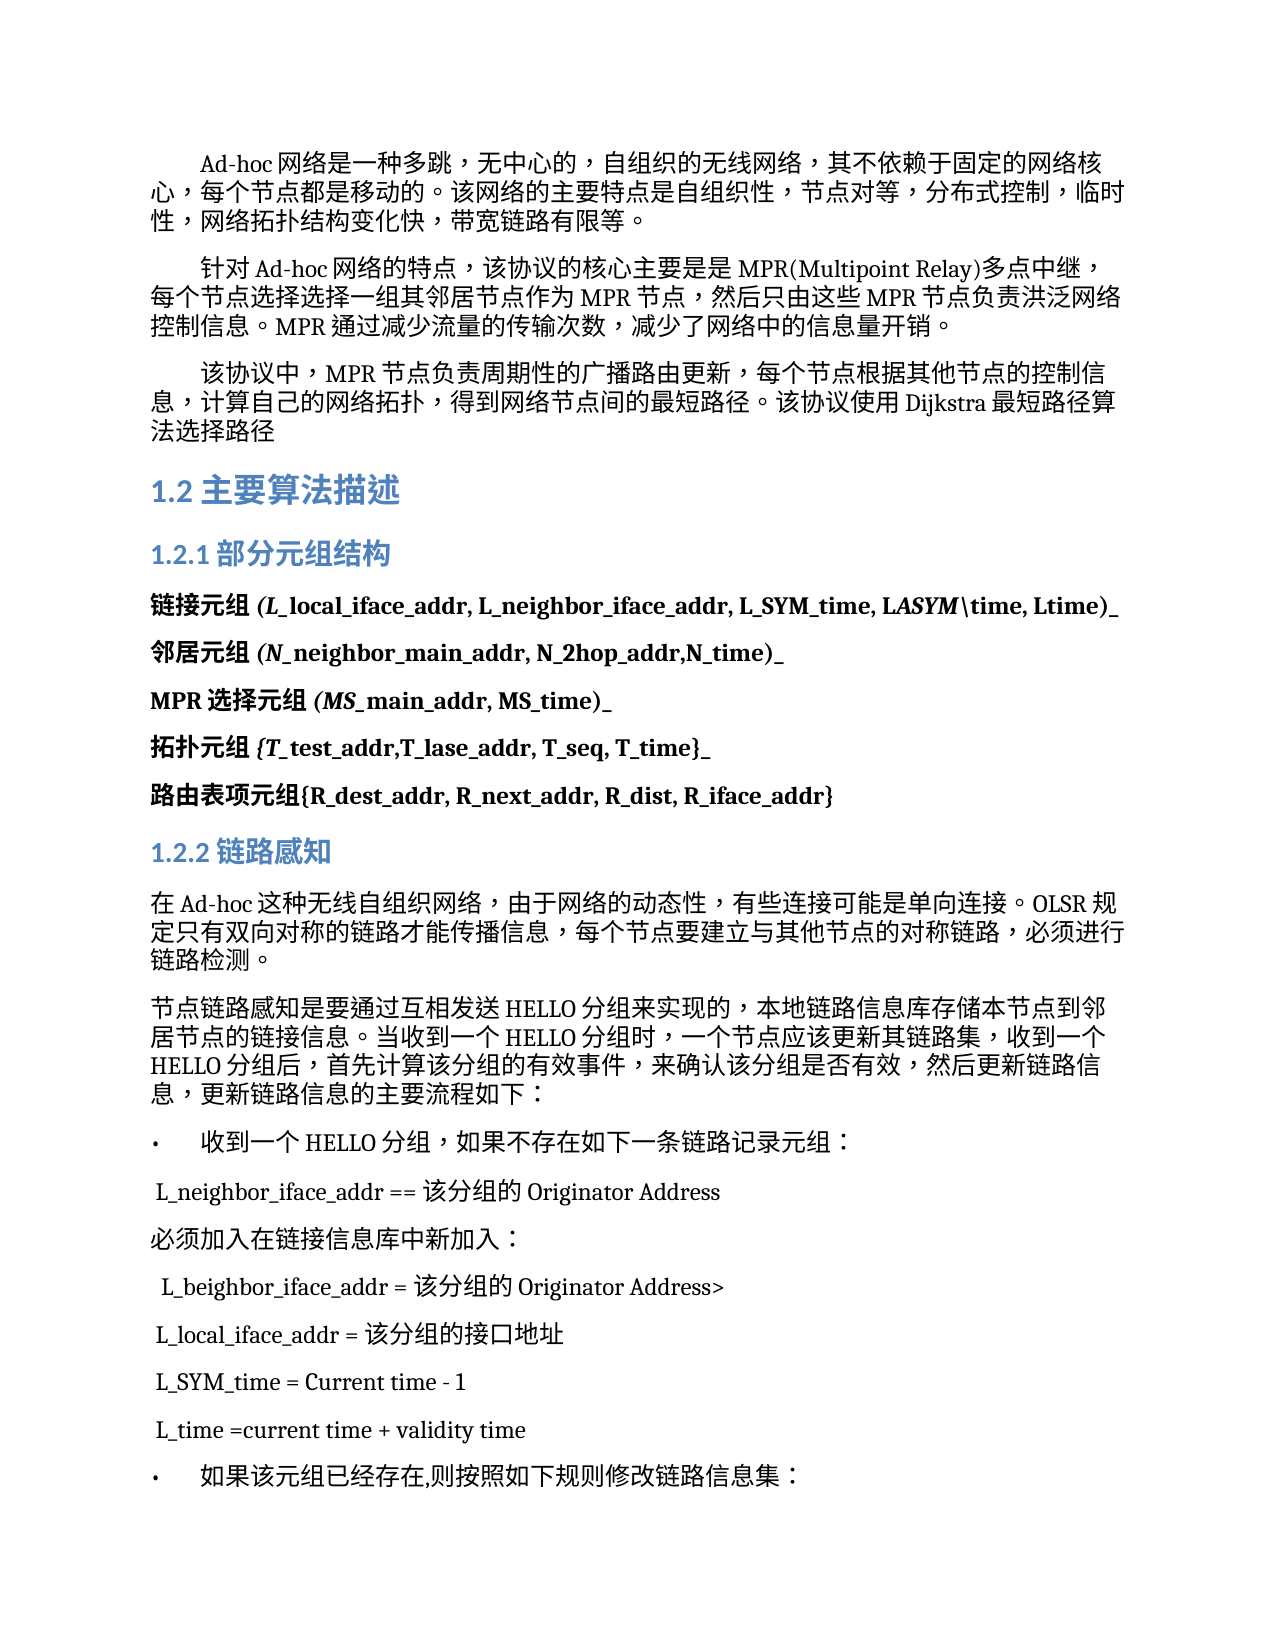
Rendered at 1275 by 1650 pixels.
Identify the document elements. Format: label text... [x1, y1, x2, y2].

text 必须加入在链接信息库中新加入： [150, 1226, 1125, 1254]
text 邻居元组 (N_neighbor_main_addr, N_2hop_addr,N_time)_ [150, 639, 1125, 668]
text 路由表项元组{R_dest_addr, R_next_addr, R_dist, R_iface_addr} [150, 782, 1125, 811]
text MPR选择元组 (MS_main_addr, MS_time)_ [150, 687, 1125, 716]
text Ad-hoc网络是一种多跳，无中心的，自组织的无线网络，其不依赖于固定的网络核心，每个节点都是移动的。该网络的主要特点是自组织性，节点对等，分布式控制，临时性，网络拓扑结构变化快，带宽链路有限等。 [150, 150, 1125, 236]
text 该协议中，MPR节点负责周期性的广播路由更新，每个节点根据其他节点的控制信息，计算自己的网络拓扑，得到网络节点间的最短路径。该协议使用Dijkstra最短路径算法选择路径 [150, 360, 1125, 446]
text 链接元组 (L_local_iface_addr, L_neighbor_iface_addr, L_SYM_time, LASYM\time, Ltime)_ [150, 592, 1125, 621]
text L_neighbor_iface_addr == 该分组的Originator Address [150, 1178, 1125, 1207]
subtitle 1.2.1 部分元组结构 [150, 533, 1125, 573]
list 如果该元组已经存在,则按照如下规则修改链路信息集： [150, 1463, 1125, 1492]
text L_SYM_time = Current time - 1 [150, 1368, 1125, 1397]
subtitle 1.2.2链路感知 [150, 831, 1125, 871]
subtitle 1.2 主要算法描述 [150, 467, 1125, 512]
text L_beighbor_iface_addr = 该分组的Originator Address> [150, 1273, 1125, 1302]
text L_time =current time + validity time [150, 1416, 1125, 1444]
text 拓扑元组 {T_test_addr,T_lase_addr, T_seq, T_time}_ [150, 734, 1125, 763]
text 在Ad-hoc这种无线自组织网络，由于网络的动态性，有些连接可能是单向连接。OLSR规定只有双向对称的链路才能传播信息，每个节点要建立与其他节点的对称链路，必须进行链路检测。 [150, 890, 1125, 976]
text 针对Ad-hoc网络的特点，该协议的核心主要是是MPR(Multipoint Relay)多点中继，每个节点选择选择一组其邻居节点作为MPR节点，然后只由这些MPR节点负责洪泛网络控制信息。MPR通过减少流量的传输次数，减少了网络中的信息量开销。 [150, 255, 1125, 341]
text L_local_iface_addr = 该分组的接口地址 [150, 1321, 1125, 1349]
text 节点链路感知是要通过互相发送HELLO分组来实现的，本地链路信息库存储本节点到邻居节点的链接信息。当收到一个HELLO分组时，一个节点应该更新其链路集，收到一个HELLO分组后，首先计算该分组的有效事件，来确认该分组是否有效，然后更新链路信息，更新链路信息的主要流程如下： [150, 995, 1125, 1110]
list 收到一个HELLO分组，如果不存在如下一条链路记录元组： [150, 1128, 1125, 1157]
